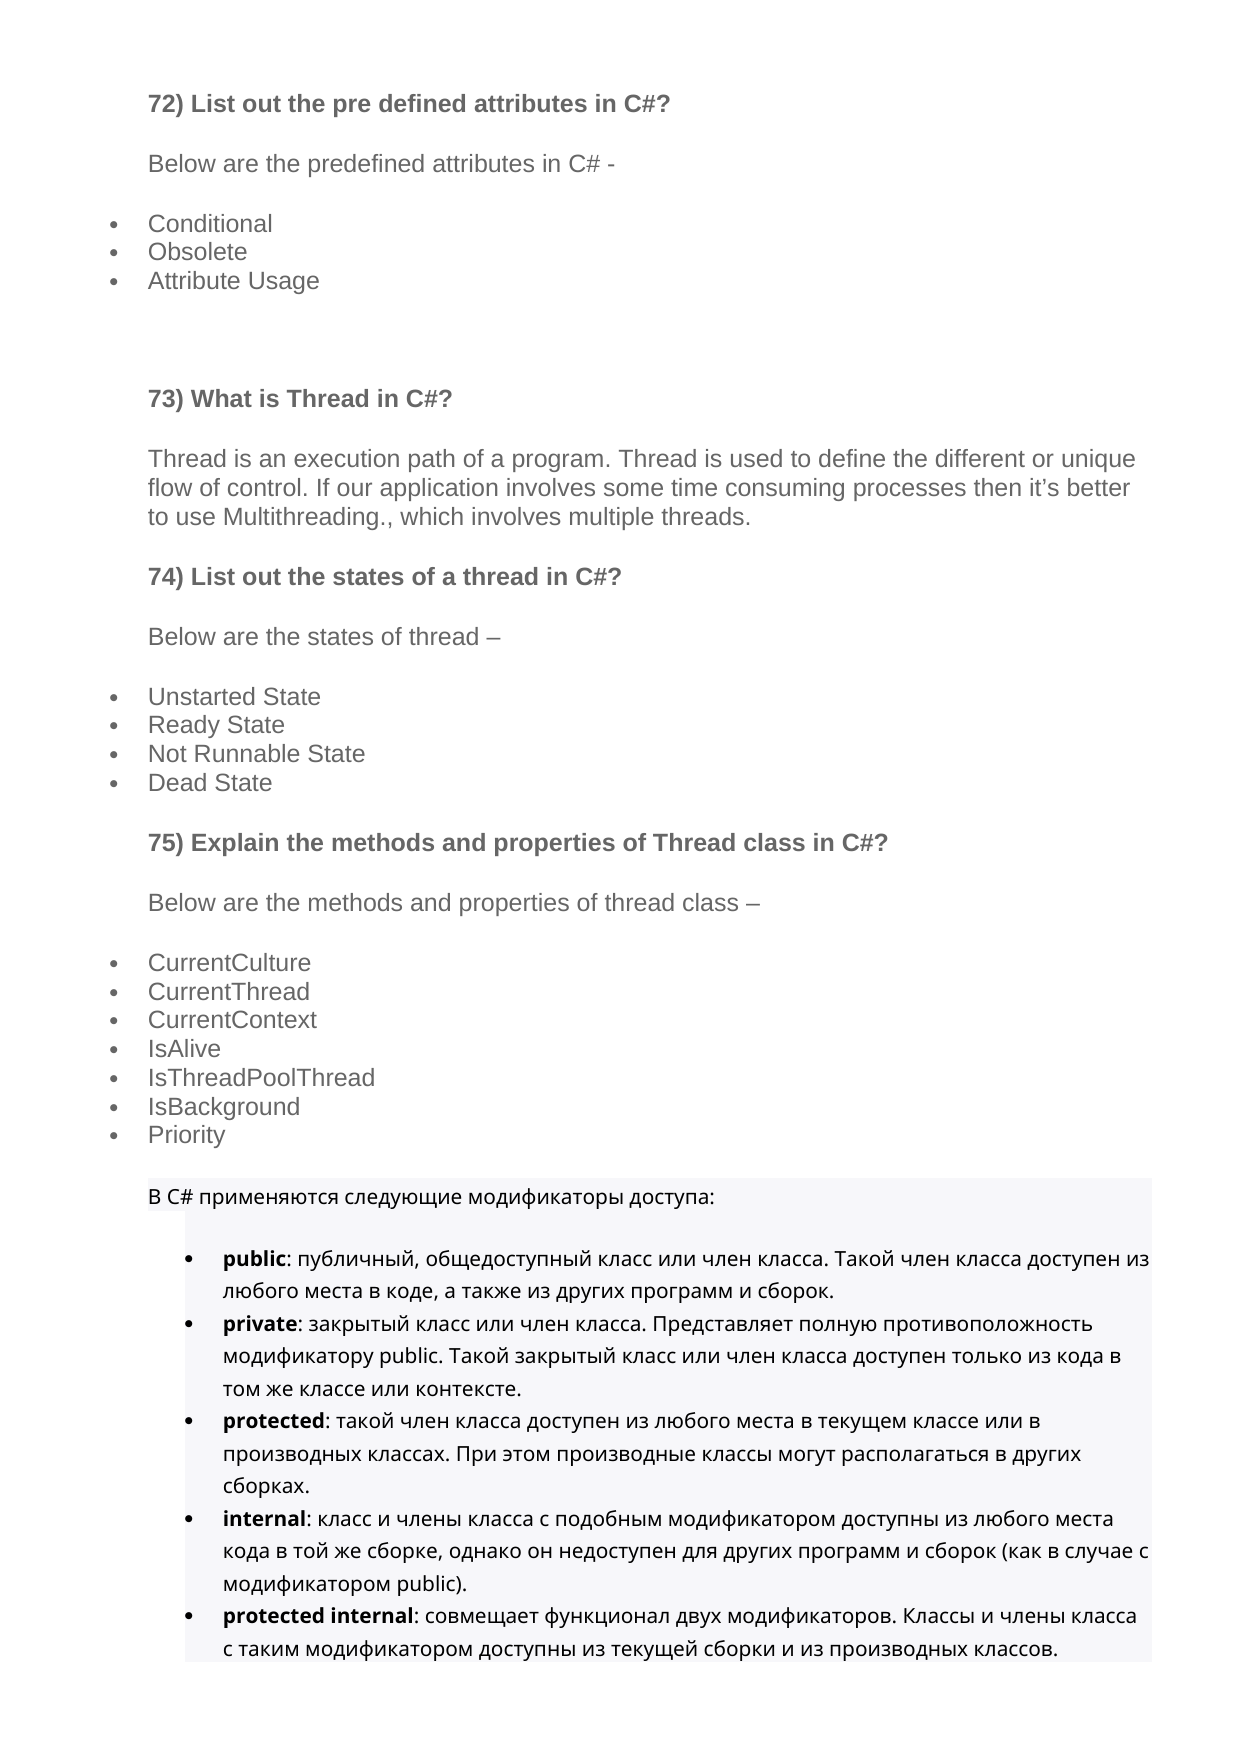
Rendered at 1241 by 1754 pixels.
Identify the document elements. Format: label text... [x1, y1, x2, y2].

text 75) Explain the methods and properties of Thread class in C#? [148, 828, 1152, 856]
list CurrentContext [110, 1005, 1152, 1034]
list public: публичный, общедоступный класс или член класса. Такой член класса доступен из любого места в коде, а также из других программ и сборок. [185, 1240, 1152, 1305]
list private: закрытый класс или член класса. Представляет полную противоположность модификатору public. Такой закрытый класс или член класса доступен только из кода в том же классе или контексте. [185, 1305, 1152, 1402]
text Below are the methods and properties of thread class – [148, 888, 1152, 916]
list Priority [110, 1120, 1152, 1149]
list protected: такой член класса доступен из любого места в текущем классе или в производных классах. При этом производные классы могут располагаться в других сборках. [185, 1402, 1152, 1500]
list Conditional [110, 208, 1152, 237]
text Below are the states of thread – [148, 621, 1152, 650]
text Below are the predefined attributes in C# - [148, 148, 1152, 177]
list IsAlive [110, 1034, 1152, 1063]
text 74) List out the states of a thread in C#? [148, 561, 1152, 590]
list Dead State [110, 768, 1152, 796]
list internal: класс и члены класса с подобным модификатором доступны из любого места кода в той же сборке, однако он недоступен для других программ и сборок (как в случае с модификатором public). [185, 1500, 1152, 1597]
list Attribute Usage [110, 266, 1152, 295]
text В C# применяются следующие модификаторы доступа: [148, 1178, 1152, 1211]
text 72) List out the pre defined attributes in C#? [148, 88, 1152, 117]
list protected internal: совмещает функционал двух модификаторов. Классы и члены класса с таким модификатором доступны из текущей сборки и из производных классов. [185, 1597, 1152, 1662]
list CurrentCulture [110, 948, 1152, 976]
list CurrentThread [110, 976, 1152, 1005]
list Unstarted State [110, 681, 1152, 710]
list IsBackground [110, 1091, 1152, 1120]
list IsThreadPoolThread [110, 1063, 1152, 1091]
text 73) What is Thread in C#? [148, 384, 1152, 413]
list Obsolete [110, 237, 1152, 266]
list Ready State [110, 710, 1152, 739]
text Thread is an execution path of a program. Thread is used to define the different or unique flow of control. If our application involves some time consuming processes then it’s better to use Multithreading., which involves multiple threads. [148, 444, 1152, 530]
list Not Runnable State [110, 739, 1152, 768]
